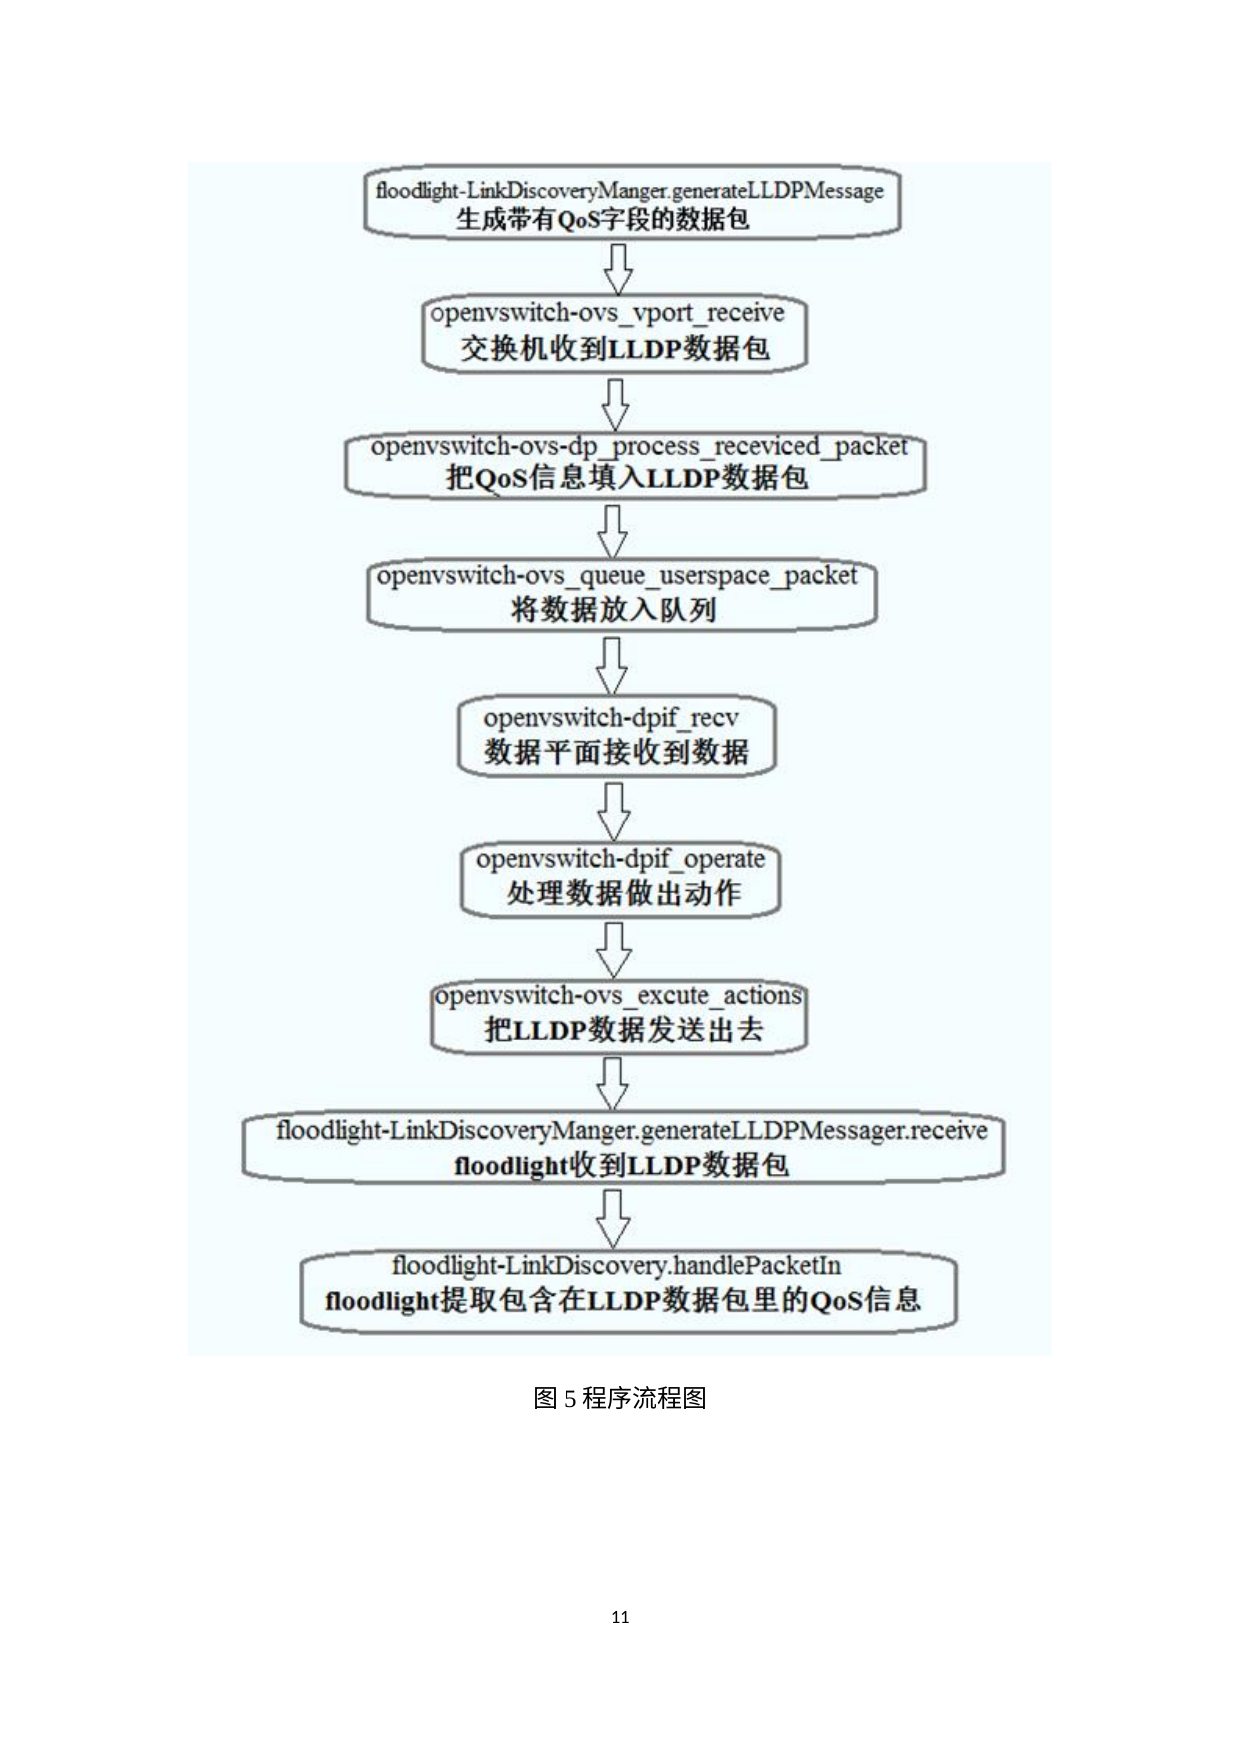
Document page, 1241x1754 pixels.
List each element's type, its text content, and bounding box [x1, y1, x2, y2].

text 图 5 程序流程图 [187, 1364, 1053, 1429]
picture [187, 162, 1052, 1356]
